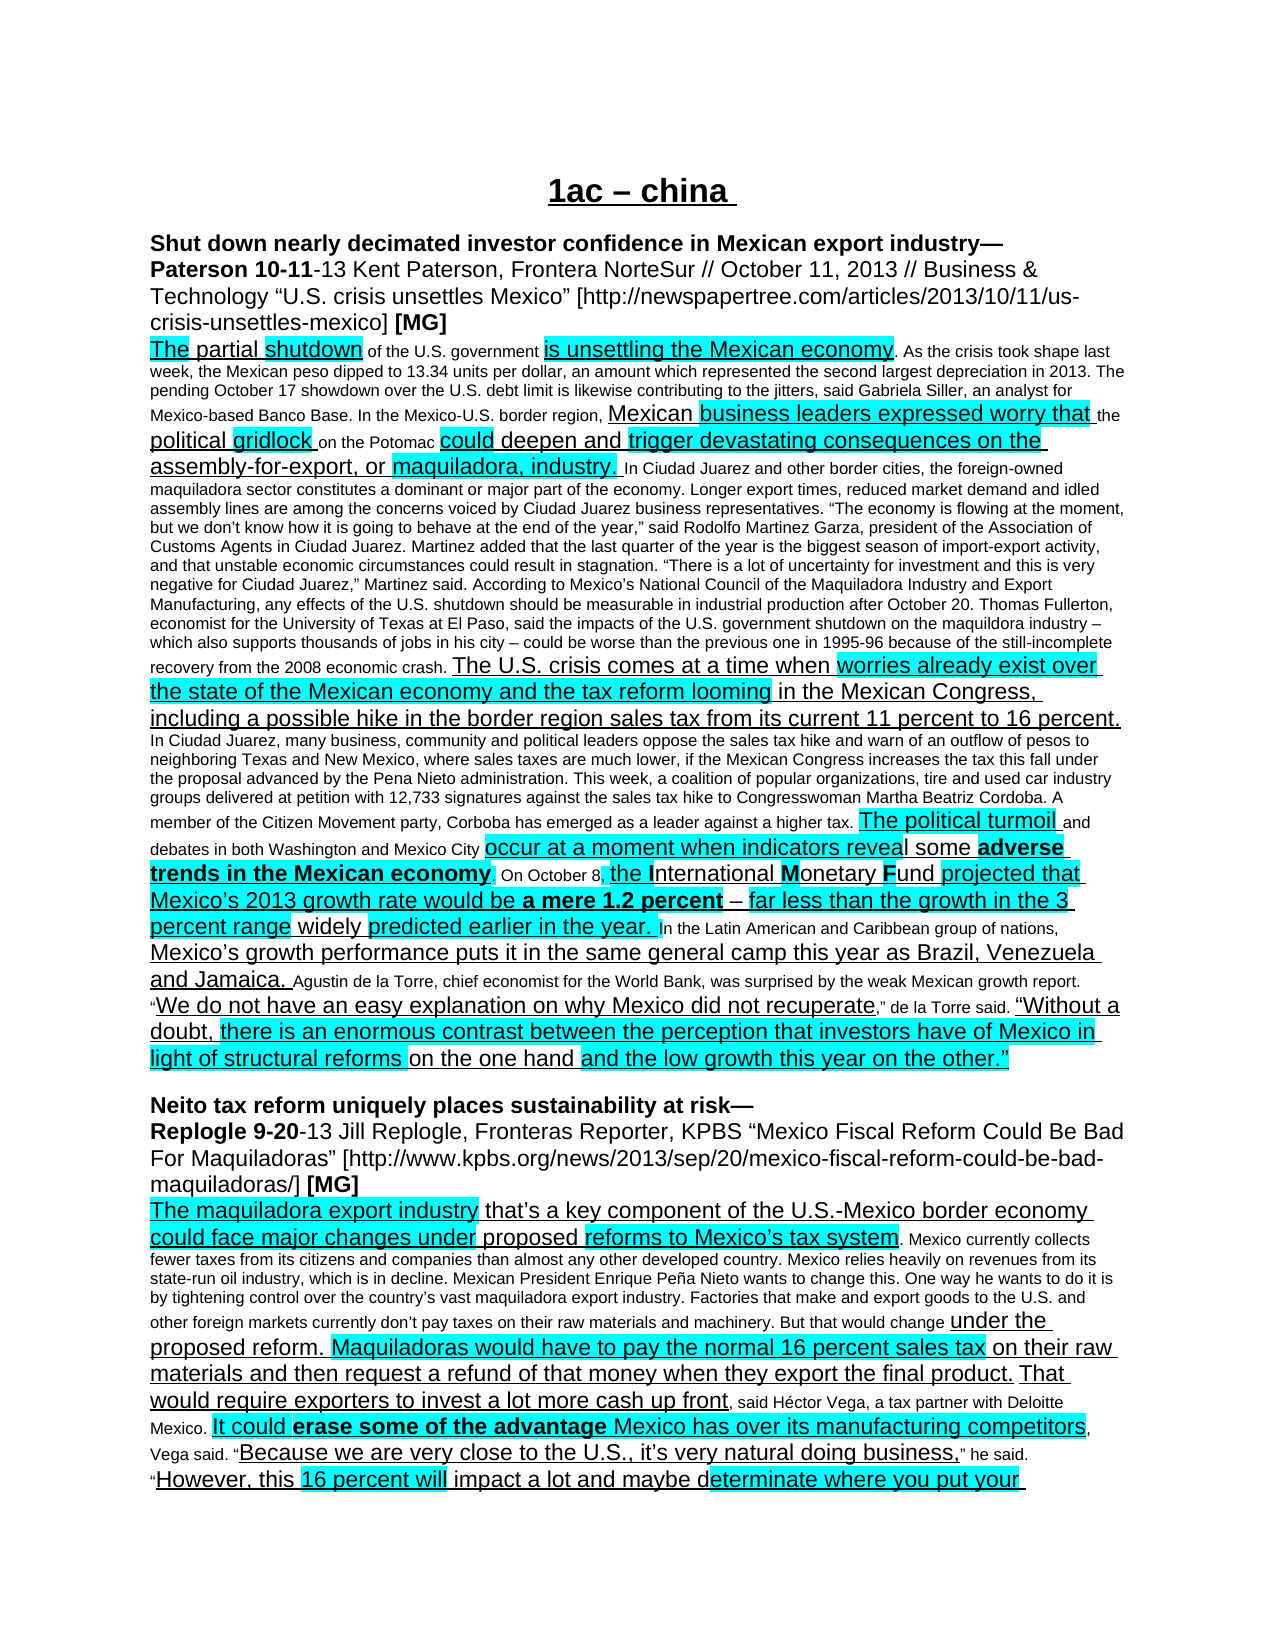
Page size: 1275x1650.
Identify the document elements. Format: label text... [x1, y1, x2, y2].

subtitle 1ac – china [150, 171, 1125, 209]
text The partial shutdown of the U.S. government is unsettling the Mexican economy. As the crisis took shape last week, the Mexican peso dipped to 13.34 units per dollar, an amount which represented the second largest depreciation in 2013. The pending October 17 showdown over the U.S. debt limit is likewise contributing to the jitters, said Gabriela Siller, an analyst for Mexico-based Banco Base. In the Mexico-U.S. border region, Mexican business leaders expressed worry that the political gridlock on the Potomac could deepen and trigger devastating consequences on the assembly-for-export, or maquiladora, industry. In Ciudad Juarez and other border cities, the foreign-owned maquiladora sector constitutes a dominant or major part of the economy. Longer export times, reduced market demand and idled assembly lines are among the concerns voiced by Ciudad Juarez business representatives. “The economy is flowing at the moment, but we don’t know how it is going to behave at the end of the year,” said Rodolfo Martinez Garza, president of the Association of Customs Agents in Ciudad Juarez. Martinez added that the last quarter of the year is the biggest season of import-export activity, and that unstable economic circumstances could result in stagnation. “There is a lot of uncertainty for investment and this is very negative for Ciudad Juarez,” Martinez said. According to Mexico’s National Council of the Maquiladora Industry and Export Manufacturing, any effects of the U.S. shutdown should be measurable in industrial production after October 20. Thomas Fullerton, economist for the University of Texas at El Paso, said the impacts of the U.S. government shutdown on the maquildora industry – which also supports thousands of jobs in his city – could be worse than the previous one in 1995-96 because of the still-incomplete recovery from the 2008 economic crash. The U.S. crisis comes at a time when worries already exist over the state of the Mexican economy and the tax reform looming in the Mexican Congress, including a possible hike in the border region sales tax from its current 11 percent to 16 percent. In Ciudad Juarez, many business, community and political leaders oppose the sales tax hike and warn of an outflow of pesos to neighboring Texas and New Mexico, where sales taxes are much lower, if the Mexican Congress increases the tax this fall under the proposal advanced by the Pena Nieto administration. This week, a coalition of popular organizations, tire and used car industry groups delivered at petition with 12,733 signatures against the sales tax hike to Congresswoman Martha Beatriz Cordoba. A member of the Citizen Movement party, Corboba has emerged as a leader against a higher tax. The political turmoil and debates in both Washington and Mexico City occur at a moment when indicators reveal some adverse trends in the Mexican economy. On October 8, the International Monetary Fund projected that Mexico’s 2013 growth rate would be a mere 1.2 percent – far less than the growth in the 3 percent range widely predicted earlier in the year. In the Latin American and Caribbean group of nations, Mexico’s growth performance puts it in the same general camp this year as Brazil, Venezuela and Jamaica. Agustin de la Torre, chief economist for the World Bank, was surprised by the weak Mexican growth report. “We do not have an easy explanation on why Mexico did not recuperate,” de la Torre said. “Without a doubt, there is an enormous contrast between the perception that investors have of Mexico in light of structural reforms on the one hand and the low growth this year on the other.” [150, 336, 1125, 1071]
text Replogle 9-20-13 Jill Replogle, Fronteras Reporter, KPBS “Mexico Fiscal Reform Could Be Bad For Maquiladoras” [http://www.kpbs.org/news/2013/sep/20/mexico-fiscal-reform-could-be-bad-maquiladoras/] [MG] [150, 1118, 1125, 1197]
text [150, 1197, 1125, 1492]
text Paterson 10-11-13 Kent Paterson, Frontera NorteSur // October 11, 2013 // Business & Technology “U.S. crisis unsettles Mexico” [http://newspapertree.com/articles/2013/10/11/us-crisis-unsettles-mexico] [MG] [150, 256, 1125, 336]
subtitle Neito tax reform uniquely places sustainability at risk— [150, 1092, 1125, 1118]
subtitle Shut down nearly decimated investor confidence in Mexican export industry— [150, 230, 1125, 256]
